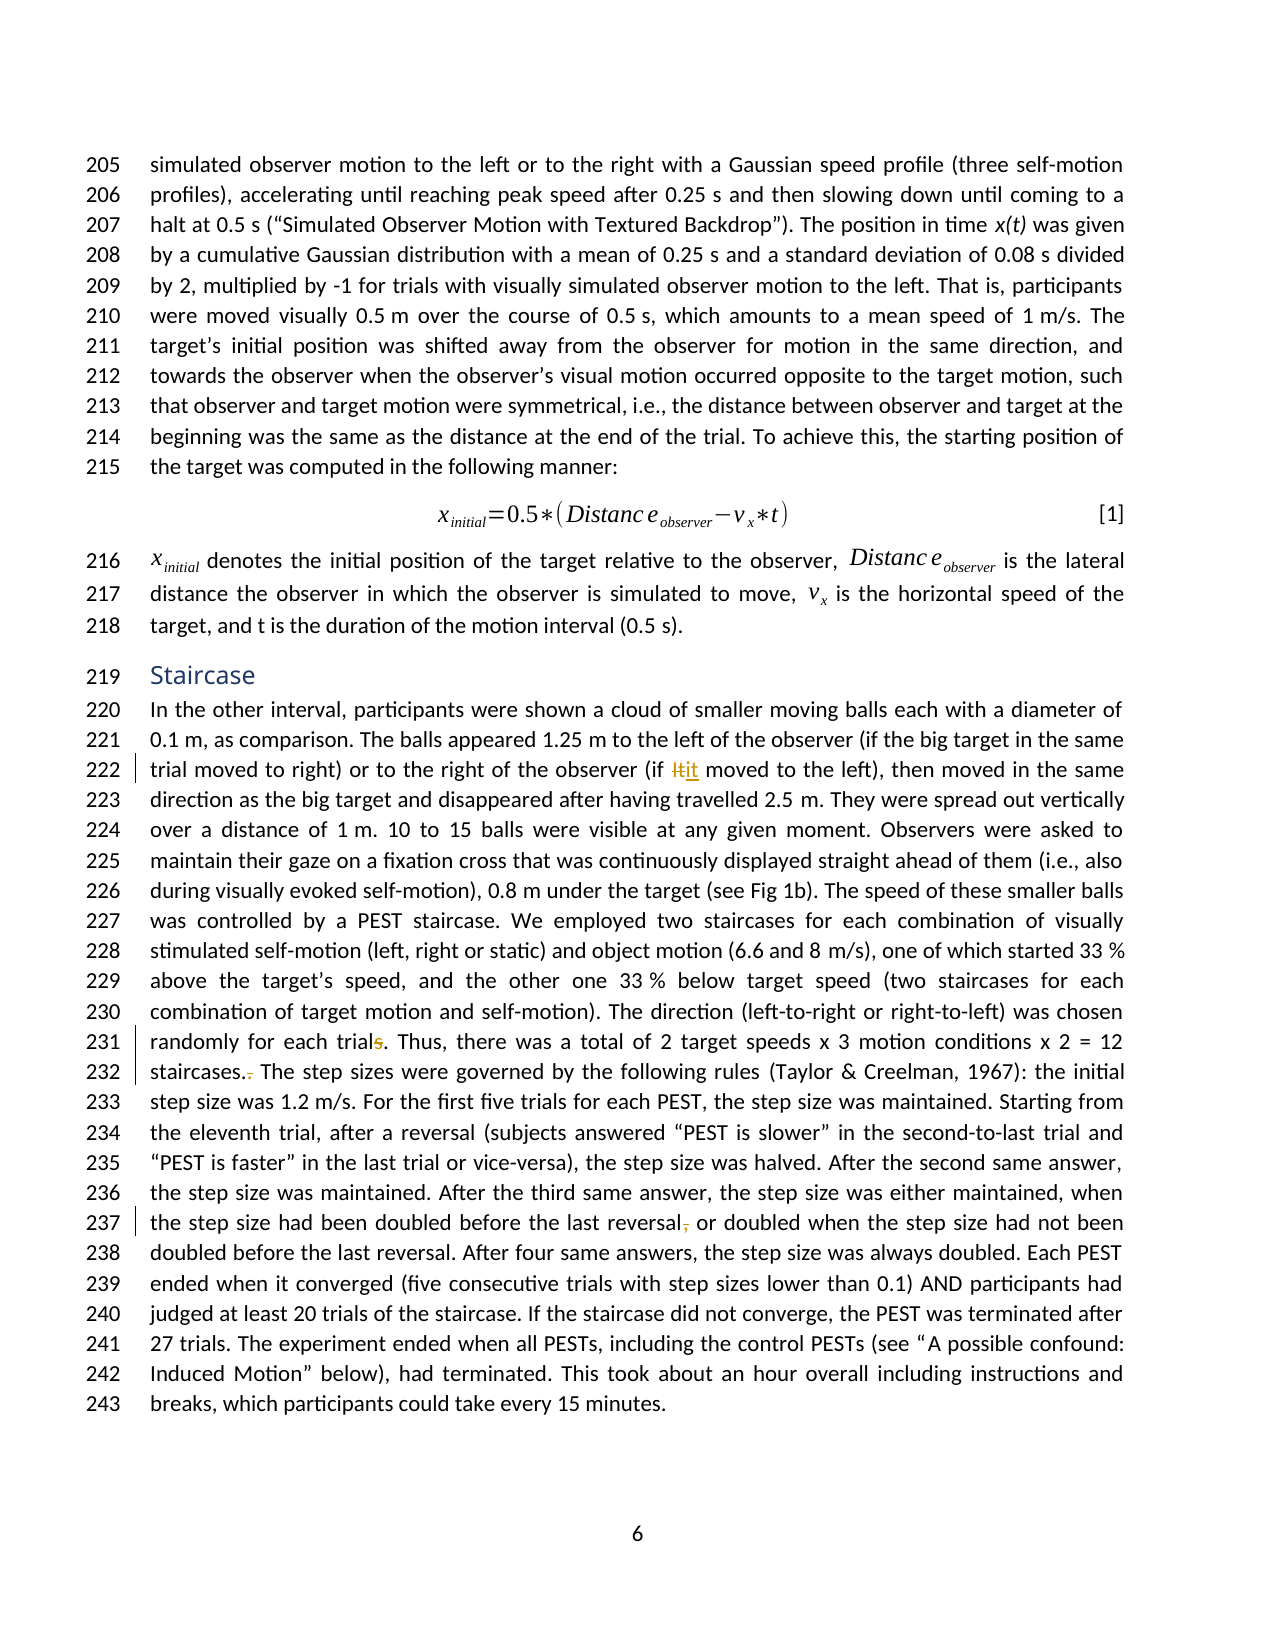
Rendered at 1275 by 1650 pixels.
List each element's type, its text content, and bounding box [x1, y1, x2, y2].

text In the other interval, participants were shown a cloud of smaller moving balls each with a diameter of 0.1 m, as comparison. The balls appeared 1.25 m to the left of the observer (if the big target in the same trial moved to right) or to the right of the observer (if moved to the left), then moved in the same direction as the big target and disappeared after having travelled 2.5 m. They were spread out vertically over a distance of 1 m. 10 to 15 balls were visible at any given moment. Observers were asked to maintain their gaze on a fixation cross that was continuously displayed straight ahead of them (i.e., also during visually evoked self-motion), 0.8 m under the target (see Fig 1b). The speed of these smaller balls was controlled by a PEST staircase. We employed two staircases for each combination of visually stimulated self-motion (left, right or static) and object motion (6.6 and 8 m/s), one of which started 33 % above the target’s speed, and the other one 33 % below target speed (two staircases for each combination of target motion and self-motion). The direction (left-to-right or right-to-left) was chosen randomly for each trial. Thus, there was a total of 2 target speeds x 3 motion conditions x 2 = 12 staircases. The step sizes were governed by the following rules (Taylor & Creelman, 1967): the initial step size was 1.2 m/s. For the first five trials for each PEST, the step size was maintained. Starting from the eleventh trial, after a reversal (subjects answered “PEST is slower” in the second-to-last trial and “PEST is faster” in the last trial or vice-versa), the step size was halved. After the second same answer, the step size was maintained. After the third same answer, the step size was either maintained, when the step size had been doubled before the last reversal or doubled when the step size had not been doubled before the last reversal. After four same answers, the step size was always doubled. Each PEST ended when it converged (five consecutive trials with step sizes lower than 0.1) AND participants had judged at least 20 trials of the staircase. If the staircase did not converge, the PEST was terminated after 27 trials. The experiment ended when all PESTs, including the control PESTs (see “A possible confound: Induced Motion” below), had terminated. This took about an hour overall including instructions and breaks, which participants could take every 15 minutes. [150, 695, 1125, 1418]
subtitle Staircase [150, 658, 1125, 692]
text denotes the initial position of the target relative to the observer, is the lateral distance the observer in which the observer is simulated to move, is the horizontal speed of the target, and t is the duration of the motion interval (0.5 s). [150, 544, 1125, 639]
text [150, 150, 1125, 480]
table_header [1] [1088, 499, 1136, 544]
table_header [139, 499, 1087, 544]
